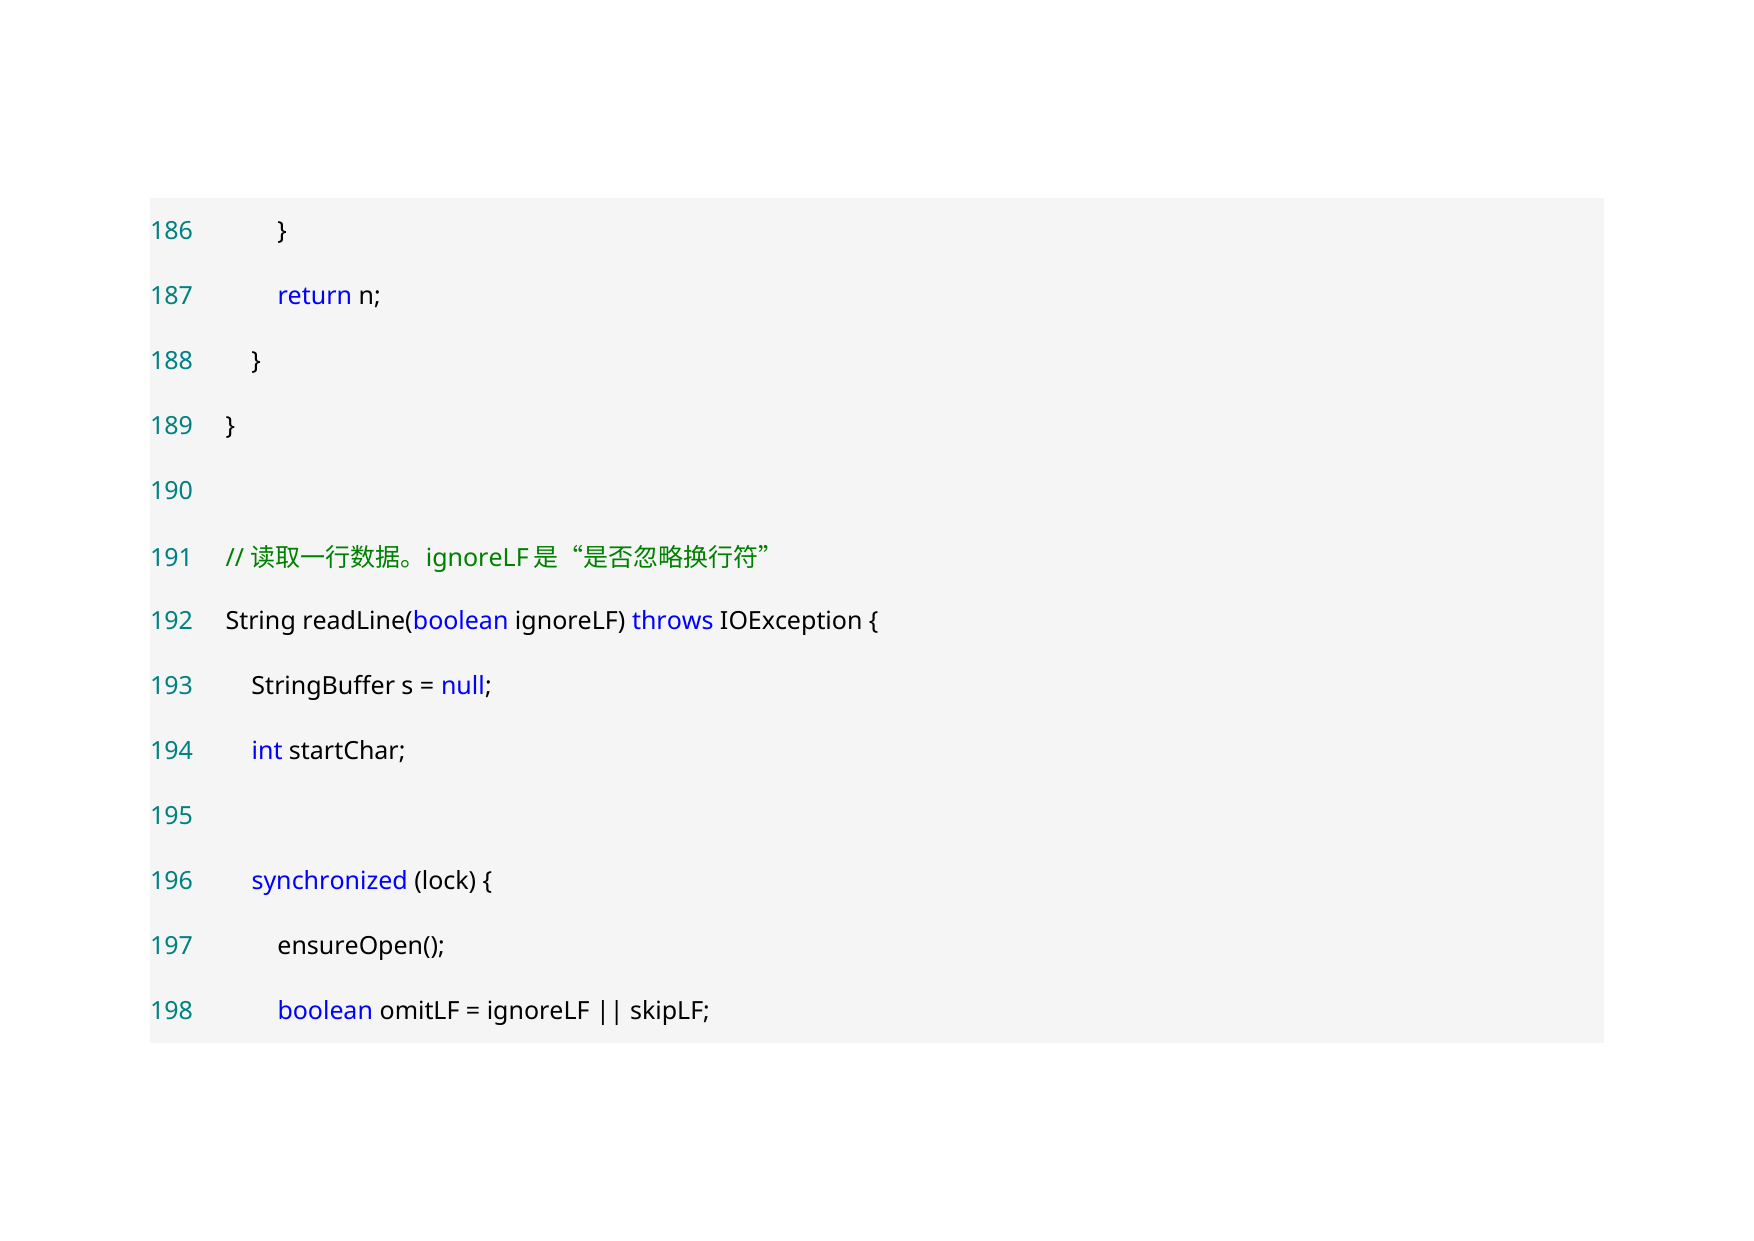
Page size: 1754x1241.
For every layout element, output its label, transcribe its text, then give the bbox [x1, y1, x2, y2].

text 198 boolean omitLF = ignoreLF || skipLF; [150, 978, 1604, 1043]
text 190 [150, 458, 1604, 523]
text 195 [150, 783, 1604, 848]
text 188 } [150, 328, 1604, 393]
text 189 } [150, 393, 1604, 458]
text 194 int startChar; [150, 718, 1604, 783]
text 187 return n; [150, 263, 1604, 328]
text 186 } [150, 198, 1604, 263]
text 196 synchronized (lock) { [150, 848, 1604, 913]
text 191 // 读取一行数据。ignoreLF是“是否忽略换行符” [150, 523, 1604, 588]
text 192 String readLine(boolean ignoreLF) throws IOException { [150, 588, 1604, 653]
text 193 StringBuffer s = null; [150, 653, 1604, 718]
text 197 ensureOpen(); [150, 913, 1604, 978]
